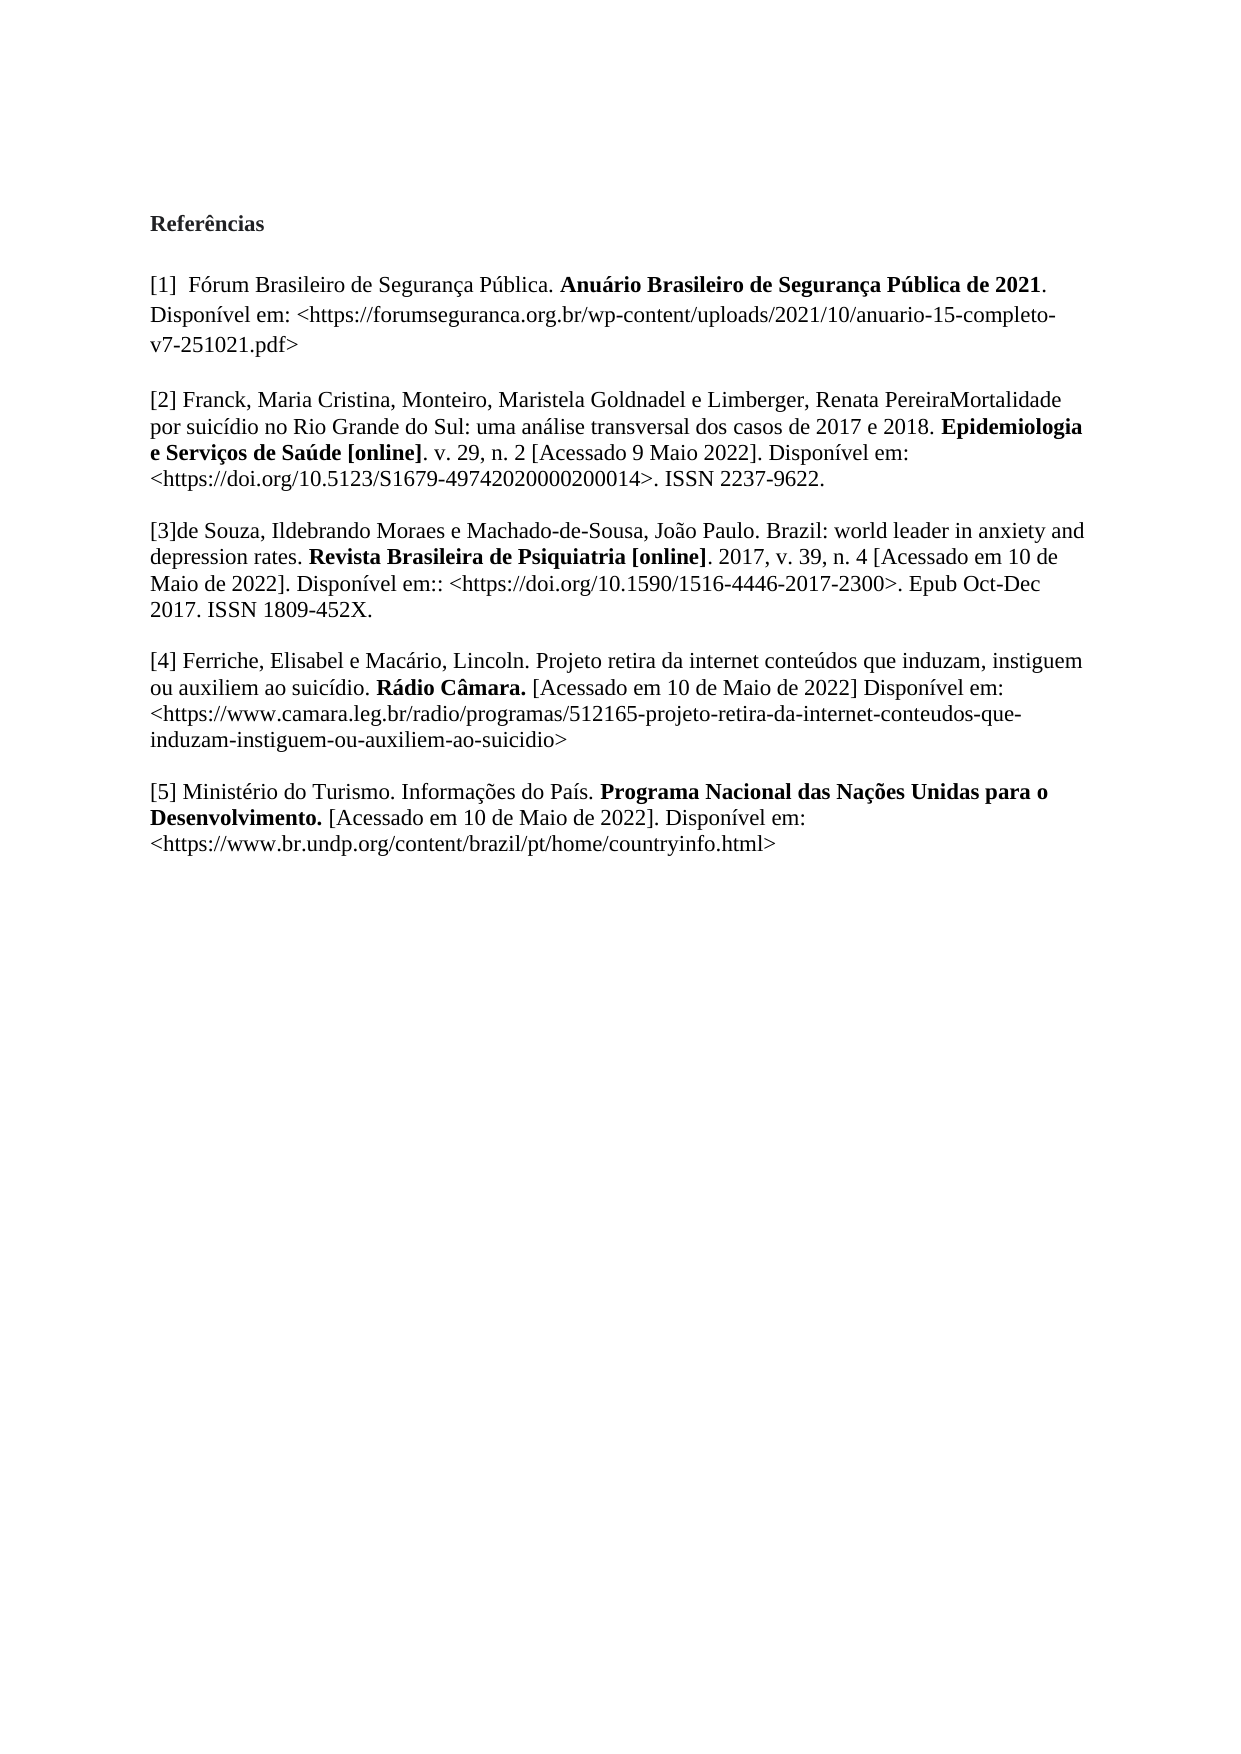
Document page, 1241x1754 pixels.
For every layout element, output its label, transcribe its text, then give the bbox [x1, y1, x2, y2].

text [4] Ferriche, Elisabel e Macário, Lincoln. Projeto retira da internet conteúdos que induzam, instiguem ou auxiliem ao suicídio. Rádio Câmara. [Acessado em 10 de Maio de 2022] Disponível em: <https://www.camara.leg.br/radio/programas/512165-projeto-retira-da-internet-conteudos-que-induzam-instiguem-ou-auxiliem-ao-suicidio> [150, 647, 1090, 753]
text [5] Ministério do Turismo. Informações do País. Programa Nacional das Nações Unidas para o Desenvolvimento. [Acessado em 10 de Maio de 2022]. Disponível em: <https://www.br.undp.org/content/brazil/pt/home/countryinfo.html> [150, 778, 1090, 857]
text Referências [150, 210, 1090, 237]
text [2] Franck, Maria Cristina, Monteiro, Maristela Goldnadel e Limberger, Renata PereiraMortalidade por suicídio no Rio Grande do Sul: uma análise transversal dos casos de 2017 e 2018. Epidemiologia e Serviços de Saúde [online]. v. 29, n. 2 [Acessado 9 Maio 2022]. Disponível em: <https://doi.org/10.5123/S1679-49742020000200014>. ISSN 2237-9622. [150, 386, 1090, 492]
text [3]de Souza, Ildebrando Moraes e Machado-de-Sousa, João Paulo. Brazil: world leader in anxiety and depression rates. Revista Brasileira de Psiquiatria [online]. 2017, v. 39, n. 4 [Acessado em 10 de Maio de 2022]. Disponível em:: <https://doi.org/10.1590/1516-4446-2017-2300>. Epub Oct-Dec 2017. ISSN 1809-452X. [150, 517, 1090, 622]
text v7-251021.pdf> [150, 331, 1090, 358]
text [1] Fórum Brasileiro de Segurança Pública. Anuário Brasileiro de Segurança Pública de 2021. Disponível em: <https://forumseguranca.org.br/wp-content/uploads/2021/10/anuario-15-completo- [150, 271, 1090, 327]
